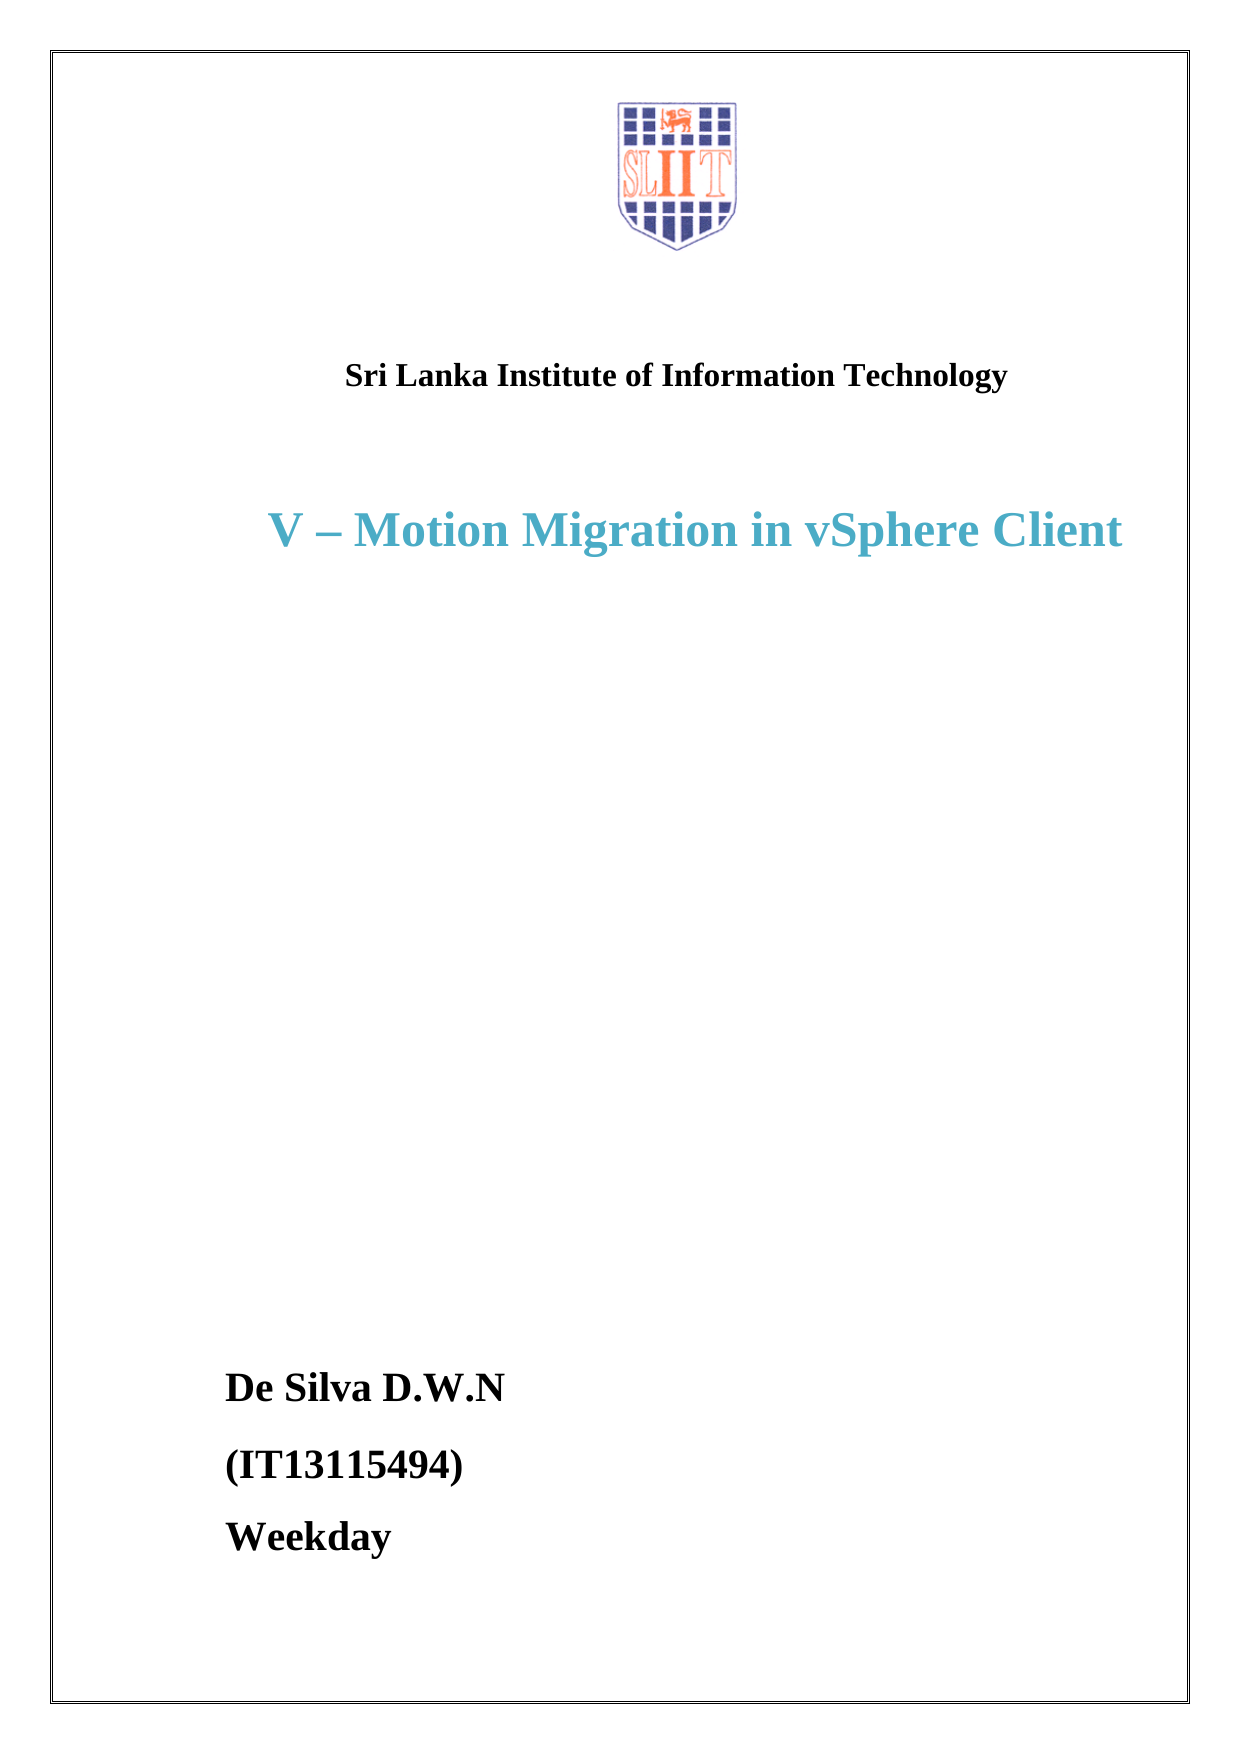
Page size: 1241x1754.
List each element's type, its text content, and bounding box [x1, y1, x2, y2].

text Weekday [187, 1511, 1165, 1559]
text De Silva D.W.N [187, 1362, 1165, 1410]
text V – Motion Migration in vSphere Client [225, 500, 1165, 557]
picture [607, 93, 746, 257]
text (IT13115494) [225, 1439, 1165, 1487]
text Sri Lanka Institute of Information Technology [187, 356, 1165, 394]
